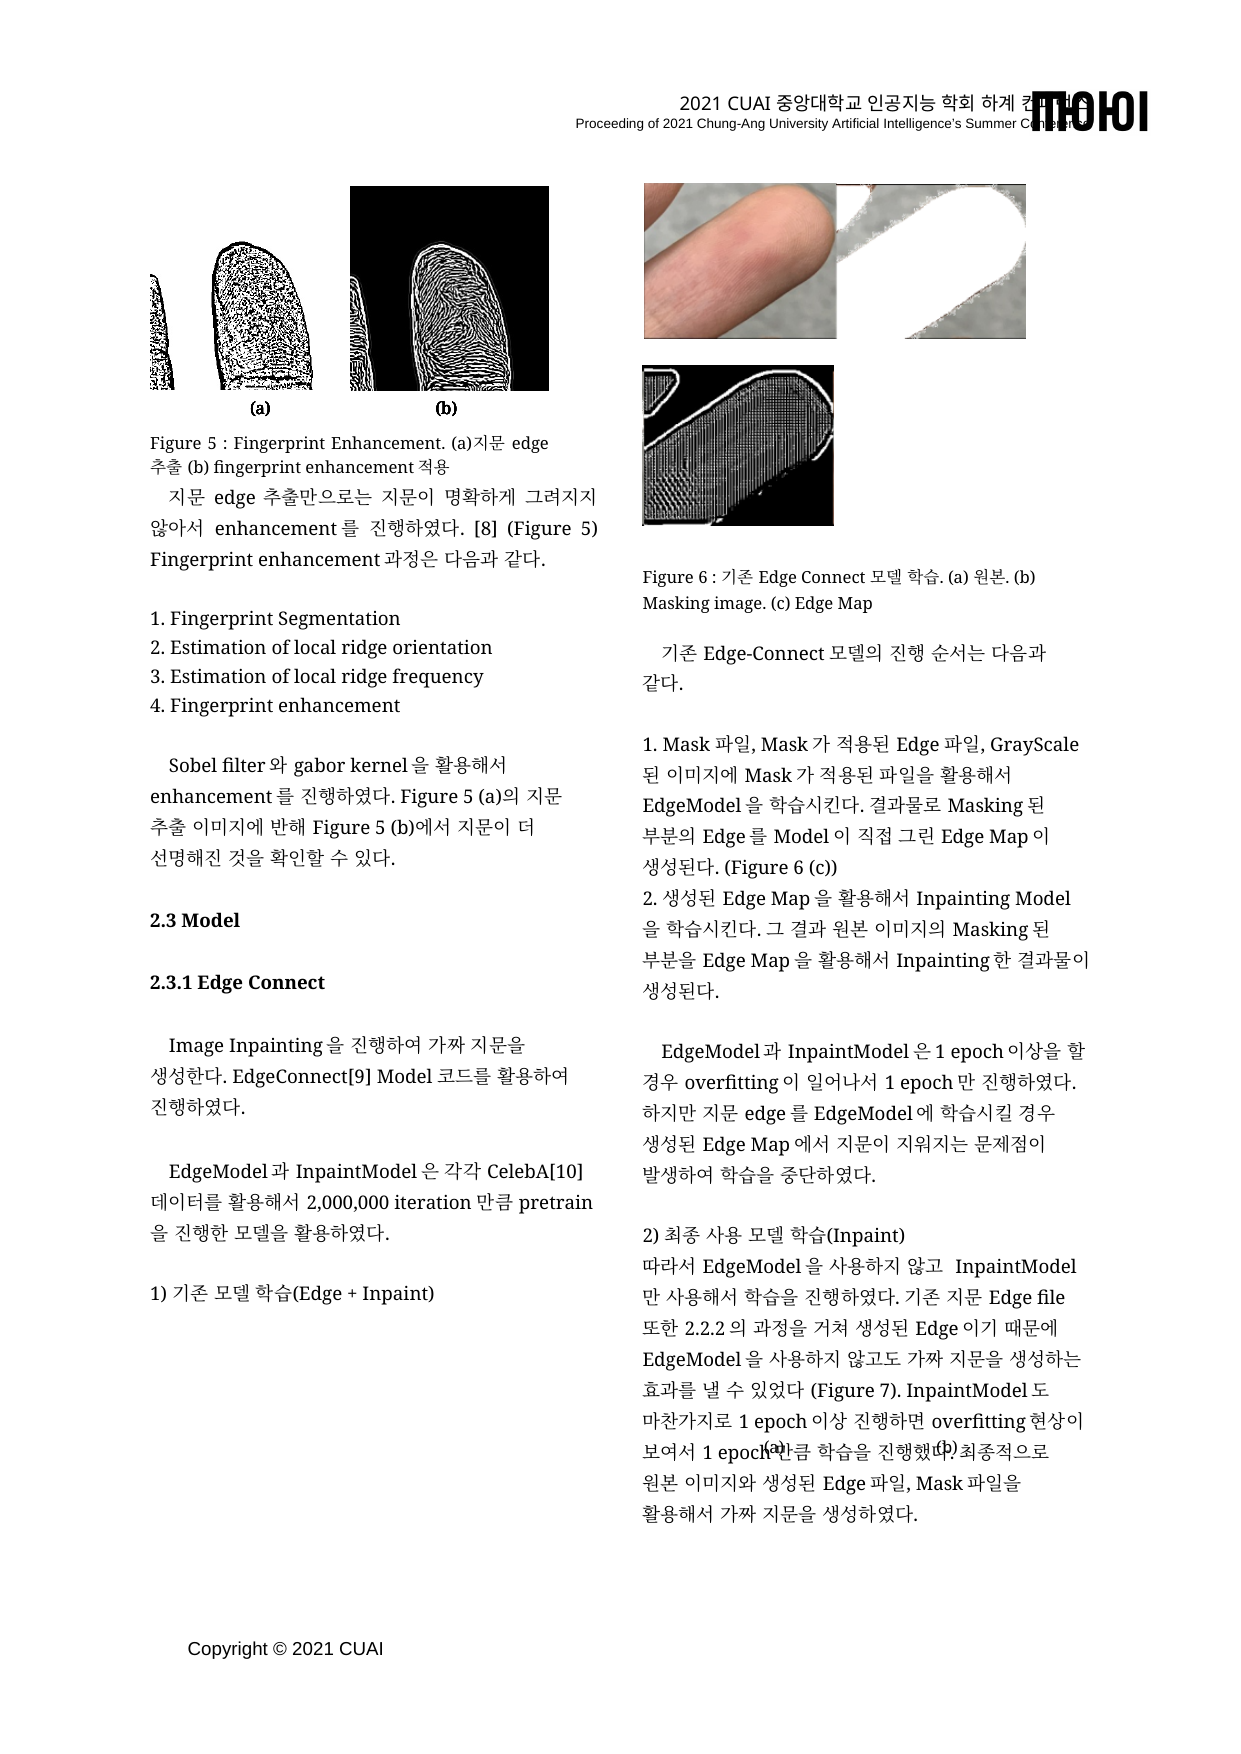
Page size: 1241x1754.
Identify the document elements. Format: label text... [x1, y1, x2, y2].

text 1. Mask 파일, Mask가 적용된 Edge 파일, GrayScale된 이미지에 Mask가 적용된 파일을 활용해서 EdgeModel을 학습시킨다. 결과물로 Masking된 부분의 Edge를 Model이 직접 그린 Edge Map이 생성된다. (Figure 6 (c)) [642, 729, 1090, 880]
text 2.3.1 Edge Connect [150, 969, 598, 995]
picture [1028, 89, 1151, 136]
picture [642, 365, 834, 526]
text 지문 edge 추출만으로는 지문이 명확하게 그려지지 않아서 enhancement를 진행하였다. [8] (Figure 5) Fingerprint enhancement과정은 다음과 같다. [150, 483, 598, 572]
text Figure 6 : 기존 Edge Connect 모델 학습. (a) 원본. (b) Masking image. (c) Edge Map [642, 564, 1090, 614]
text 2. 생성된 Edge Map을 활용해서 Inpainting Model을 학습시킨다. 그 결과 원본 이미지의 Masking된 부분을 Edge Map을 활용해서 Inpainting한 결과물이 생성된다. [642, 884, 1090, 1004]
text Image Inpainting을 진행하여 가짜 지문을 생성한다. EdgeConnect[9] Model 코드를 활용하여 진행하였다. [150, 1031, 598, 1120]
text EdgeModel과 InpaintModel은1 epoch이상을 할 경우 overfitting이 일어나서 1 epoch만 진행하였다. 하지만 지문 edge를 EdgeModel에 학습시킬 경우 생성된 Edge Map에서 지문이 지워지는 문제점이 발생하여 학습을 중단하였다. [642, 1037, 1090, 1188]
text 3. Estimation of local ridge frequency [150, 663, 598, 689]
text EdgeModel과 InpaintModel은 각각 CelebA[10] 데이터를 활용해서 2,000,000 iteration 만큼 pretrain을 진행한 모델을 활용하였다. [150, 1157, 598, 1246]
text 2.3 Model [150, 907, 598, 933]
text 1. Fingerprint Segmentation [150, 605, 598, 630]
text 2. Estimation of local ridge orientation [150, 634, 598, 659]
text 따라서 EdgeModel을 사용하지 않고 InpaintModel만 사용해서 학습을 진행하였다. 기존 지문 Edge file 또한 2.2.2의 과정을 거쳐 생성된 Edge이기 때문에 EdgeModel을 사용하지 않고도 가짜 지문을 생성하는 효과를 낼 수 있었다 (Figure 7). InpaintModel도 마찬가지로 1 epoch이상 진행하면 overfitting현상이 보여서 1 epoch만큼 학습을 진행했다. 최종적으로 원본 이미지와 생성된 Edge파일, Mask파일을 활용해서 가짜 지문을 생성하였다. [642, 1252, 1090, 1527]
text Sobel filter와 gabor kernel을 활용해서 enhancement를 진행하였다. Figure 5 (a)의 지문 추출 이미지에 반해 Figure 5 (b)에서 지문이 더 선명해진 것을 확인할 수 있다. [150, 751, 598, 871]
text 4. Fingerprint enhancement [150, 693, 598, 718]
text 같다. [642, 669, 1090, 696]
text 기존 Edge-Connect 모델의 진행 순서는 다음과 [642, 638, 1090, 665]
text 1) 기존 모델 학습(Edge + Inpaint) [150, 1279, 598, 1306]
text 2) 최종 사용 모델 학습(Inpaint) [642, 1221, 1090, 1248]
picture [644, 183, 1026, 339]
picture [150, 183, 549, 391]
